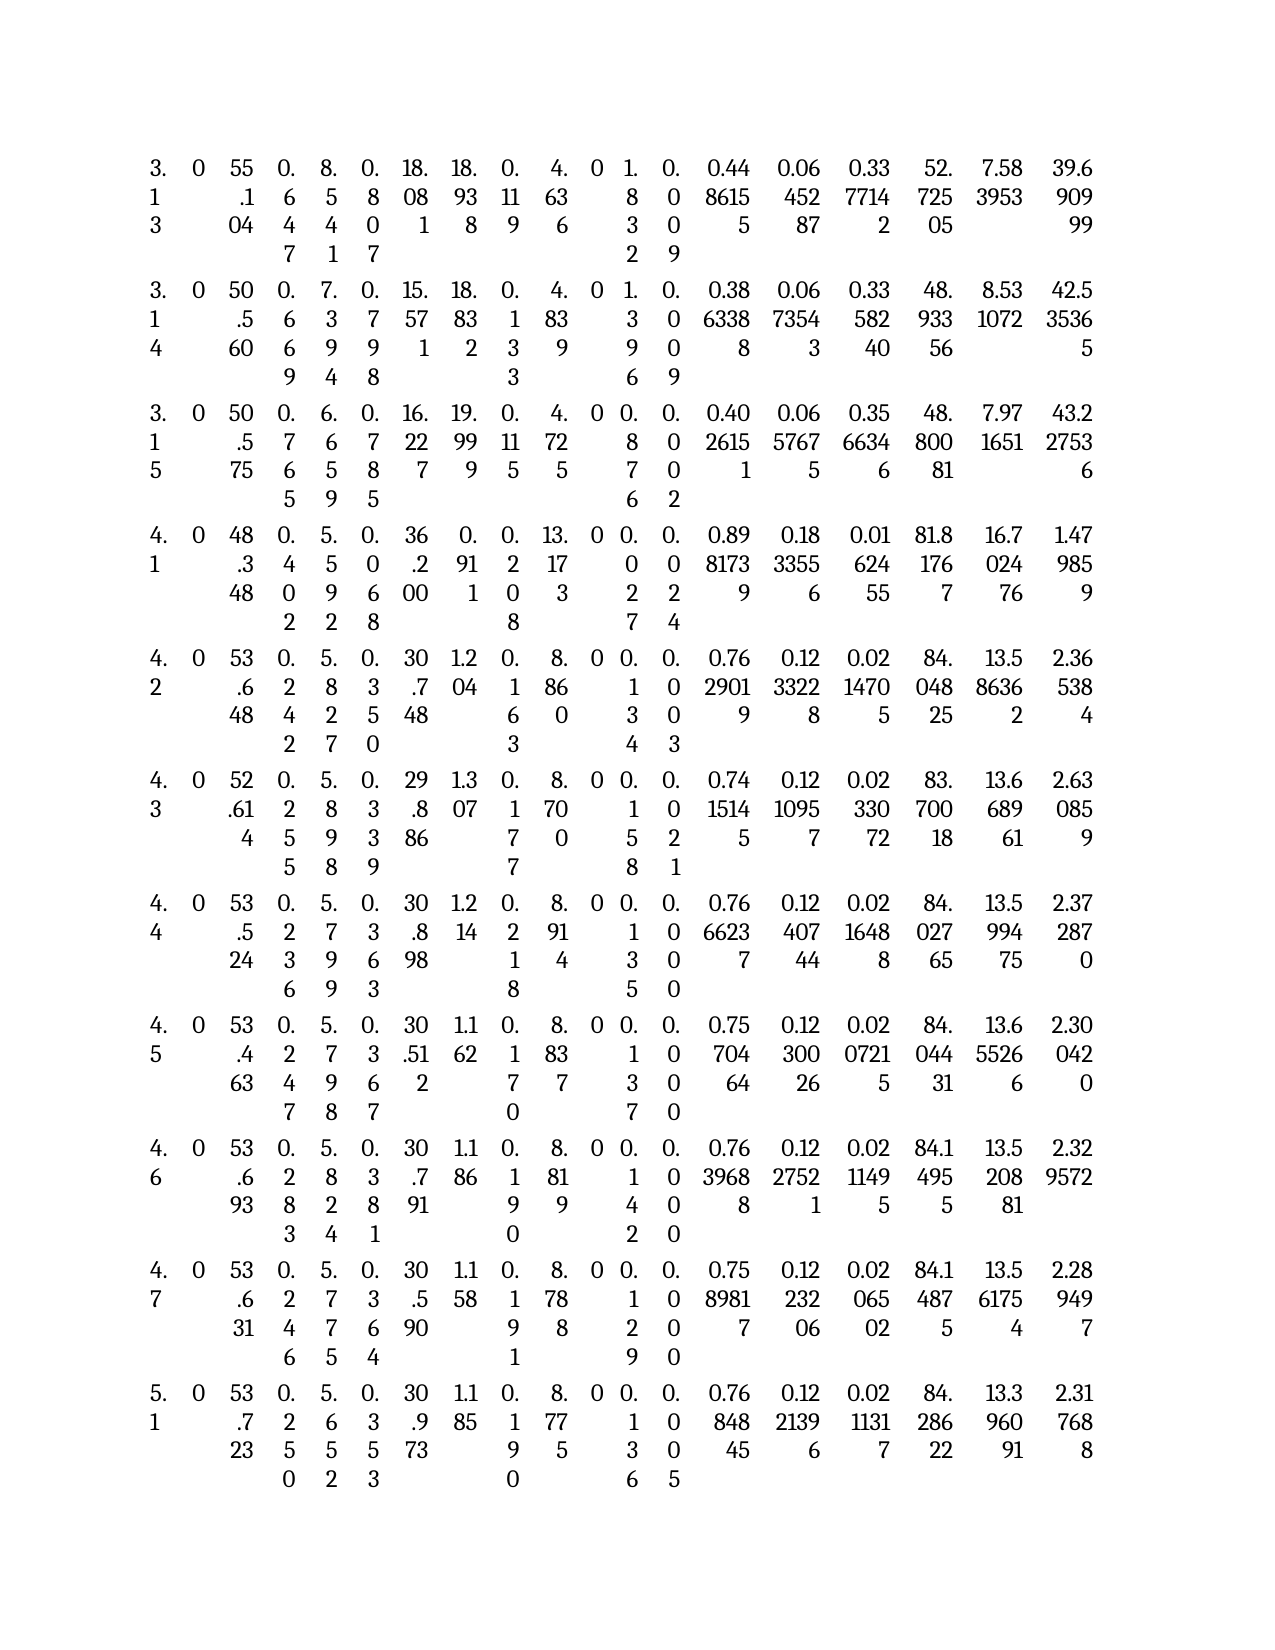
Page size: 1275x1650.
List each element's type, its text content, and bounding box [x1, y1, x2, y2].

table_cell 0.911 [440, 518, 488, 640]
table_cell 0.068 [349, 518, 391, 640]
table_cell 0.0233072 [831, 763, 901, 885]
table_cell 0.0645287 [761, 150, 831, 272]
table_cell 0.1223206 [761, 1253, 831, 1375]
table_cell 0.0216488 [831, 885, 901, 1007]
table_cell 8.788 [530, 1253, 579, 1375]
table_cell 0.236 [265, 885, 307, 1007]
table_cell 2.300420 [1034, 1008, 1104, 1130]
table_cell 1.832 [607, 150, 649, 272]
table_cell 0 [579, 1130, 607, 1252]
table_cell 53.723 [216, 1375, 264, 1497]
table_cell 8.914 [530, 885, 579, 1007]
table_cell 0.1210957 [761, 763, 831, 885]
table_cell 0.218 [489, 885, 530, 1007]
table_cell 18.832 [440, 273, 488, 395]
table_cell 16.702476 [964, 518, 1034, 640]
table_cell 36.200 [391, 518, 439, 640]
table_cell 3.15 [139, 395, 181, 517]
table_cell 0.137 [607, 1008, 649, 1130]
table_cell 0.798 [349, 273, 391, 395]
table_cell 0.009 [649, 150, 691, 272]
table_cell 2.372870 [1034, 885, 1104, 1007]
table_cell 0.381 [349, 1130, 391, 1252]
table_cell 0.647 [265, 150, 307, 272]
table_cell 0.0162455 [831, 518, 901, 640]
table_cell 84.14955 [901, 1130, 964, 1252]
table_cell 0 [181, 1375, 216, 1497]
table_cell 13.173 [530, 518, 579, 640]
table_cell 30.590 [391, 1253, 439, 1375]
table_cell 0.807 [349, 150, 391, 272]
table_cell 2.329572 [1034, 1130, 1104, 1252]
table_cell 0.136 [607, 1375, 649, 1497]
table_cell 52.72505 [901, 150, 964, 272]
table_cell 0.0211495 [831, 1130, 901, 1252]
table_cell 0.876 [607, 395, 649, 517]
table_cell 0.119 [489, 150, 530, 272]
table_cell 0.7639688 [691, 1130, 761, 1252]
table_cell 0.0214705 [831, 640, 901, 762]
table_cell 8.860 [530, 640, 579, 762]
table_cell 0.003 [649, 640, 691, 762]
table_cell 0.000 [649, 1253, 691, 1375]
table_cell 0 [181, 763, 216, 885]
table_cell 0.191 [489, 1253, 530, 1375]
table_cell 0.135 [607, 885, 649, 1007]
table_cell 0.353 [349, 1375, 391, 1497]
table_cell 1.185 [440, 1375, 488, 1497]
table_cell 5.1 [139, 1375, 181, 1497]
table_cell 5.799 [307, 885, 348, 1007]
table_cell 50.575 [216, 395, 264, 517]
table_cell 0.1227521 [761, 1130, 831, 1252]
table_cell 0.177 [489, 763, 530, 885]
table_cell 7.971651 [964, 395, 1034, 517]
table_cell 0 [579, 273, 607, 395]
table_cell 0 [579, 885, 607, 1007]
table_cell 6.659 [307, 395, 348, 517]
table_cell 0 [181, 885, 216, 1007]
table_cell 0.7589817 [691, 1253, 761, 1375]
table_cell 1.479859 [1034, 518, 1104, 640]
table_cell 0.1230026 [761, 1008, 831, 1130]
table_cell 0.0673543 [761, 273, 831, 395]
table_cell 8.775 [530, 1375, 579, 1497]
table_cell 0.000 [649, 1130, 691, 1252]
table_cell 53.631 [216, 1253, 264, 1375]
table_cell 2.365384 [1034, 640, 1104, 762]
table_cell 0.765 [265, 395, 307, 517]
table_cell 1.214 [440, 885, 488, 1007]
table_cell 4.2 [139, 640, 181, 762]
table_cell 55.104 [216, 150, 264, 272]
table_cell 53.693 [216, 1130, 264, 1252]
table_cell 0.3377142 [831, 150, 901, 272]
table_cell 30.898 [391, 885, 439, 1007]
table_cell 4.7 [139, 1253, 181, 1375]
table_cell 48.80081 [901, 395, 964, 517]
table_cell 2.289497 [1034, 1253, 1104, 1375]
table_cell 30.973 [391, 1375, 439, 1497]
table_cell 0.7684845 [691, 1375, 761, 1497]
table_cell 0.3358240 [831, 273, 901, 395]
table_cell 2.630859 [1034, 763, 1104, 885]
table_cell 0.009 [649, 273, 691, 395]
table_cell 0.7415145 [691, 763, 761, 885]
table_cell 0.027 [607, 518, 649, 640]
table_cell 0.7570464 [691, 1008, 761, 1130]
table_cell 16.227 [391, 395, 439, 517]
table_cell 0.170 [489, 1008, 530, 1130]
table_cell 4.1 [139, 518, 181, 640]
table_cell 0 [579, 395, 607, 517]
table_cell 84.04431 [901, 1008, 964, 1130]
table_cell 0.4026151 [691, 395, 761, 517]
table_cell 4.6 [139, 1130, 181, 1252]
table_cell 0.002 [649, 395, 691, 517]
table_cell 3.14 [139, 273, 181, 395]
table_cell 0.3566346 [831, 395, 901, 517]
table_cell 0.8981739 [691, 518, 761, 640]
table_cell 0.242 [265, 640, 307, 762]
table_cell 0.000 [649, 1008, 691, 1130]
table_cell 0 [579, 518, 607, 640]
table_cell 13.396091 [964, 1375, 1034, 1497]
table_cell 30.748 [391, 640, 439, 762]
table_cell 42.535365 [1034, 273, 1104, 395]
table_cell 30.512 [391, 1008, 439, 1130]
table_cell 84.14875 [901, 1253, 964, 1375]
table_cell 0.021 [649, 763, 691, 885]
table_cell 1.204 [440, 640, 488, 762]
table_cell 7.583953 [964, 150, 1034, 272]
table_cell 1.186 [440, 1130, 488, 1252]
table_cell 30.791 [391, 1130, 439, 1252]
table_cell 18.081 [391, 150, 439, 272]
table_cell 13.655266 [964, 1008, 1034, 1130]
table_cell 0.163 [489, 640, 530, 762]
table_cell 8.541 [307, 150, 348, 272]
table_cell 0.0657675 [761, 395, 831, 517]
table_cell 0 [181, 1130, 216, 1252]
table_cell 1.396 [607, 273, 649, 395]
table_cell 5.824 [307, 1130, 348, 1252]
table_cell 0 [181, 640, 216, 762]
table_cell 1.162 [440, 1008, 488, 1130]
table_cell 0.158 [607, 763, 649, 885]
table_cell 0.005 [649, 1375, 691, 1497]
table_cell 0.208 [489, 518, 530, 640]
table_cell 4.5 [139, 1008, 181, 1130]
table_cell 0.1233228 [761, 640, 831, 762]
table_cell 84.04825 [901, 640, 964, 762]
table_cell 5.827 [307, 640, 348, 762]
table_cell 4.725 [530, 395, 579, 517]
table_cell 0.402 [265, 518, 307, 640]
table_cell 0 [579, 763, 607, 885]
table_cell 13.520881 [964, 1130, 1034, 1252]
table_cell 0.7629019 [691, 640, 761, 762]
table_cell 4.839 [530, 273, 579, 395]
table_cell 5.652 [307, 1375, 348, 1497]
table_cell 3.13 [139, 150, 181, 272]
table_cell 0.190 [489, 1130, 530, 1252]
table_cell 5.898 [307, 763, 348, 885]
table_cell 0.1221396 [761, 1375, 831, 1497]
table_cell 0.0206502 [831, 1253, 901, 1375]
table_cell 4.4 [139, 885, 181, 1007]
table_cell 43.227536 [1034, 395, 1104, 517]
table_cell 52.614 [216, 763, 264, 885]
table_cell 0 [181, 1253, 216, 1375]
table_cell 5.592 [307, 518, 348, 640]
table_cell 0 [181, 273, 216, 395]
table_cell 0 [181, 150, 216, 272]
table_cell 0.1240744 [761, 885, 831, 1007]
table_cell 15.571 [391, 273, 439, 395]
table_cell 0.134 [607, 640, 649, 762]
table_cell 0.000 [649, 885, 691, 1007]
table_cell 0 [181, 518, 216, 640]
table_cell 8.700 [530, 763, 579, 885]
table_cell 2.317688 [1034, 1375, 1104, 1497]
table_cell 8.531072 [964, 273, 1034, 395]
table_cell 1.158 [440, 1253, 488, 1375]
table_cell 0.247 [265, 1008, 307, 1130]
table_cell 0.0211317 [831, 1375, 901, 1497]
table_cell 5.798 [307, 1008, 348, 1130]
table_cell 84.02765 [901, 885, 964, 1007]
table_cell 1.307 [440, 763, 488, 885]
table_cell 0.190 [489, 1375, 530, 1497]
table_cell 0.250 [265, 1375, 307, 1497]
table_cell 53.524 [216, 885, 264, 1007]
table_cell 0 [579, 150, 607, 272]
table_cell 19.999 [440, 395, 488, 517]
table_cell 0.246 [265, 1253, 307, 1375]
table_cell 0 [579, 1008, 607, 1130]
table_cell 0.785 [349, 395, 391, 517]
table_cell 0.024 [649, 518, 691, 640]
table_cell 5.775 [307, 1253, 348, 1375]
table_cell 0.133 [489, 273, 530, 395]
table_cell 13.561754 [964, 1253, 1034, 1375]
table_cell 0.669 [265, 273, 307, 395]
table_cell 0.255 [265, 763, 307, 885]
table_cell 0.3863388 [691, 273, 761, 395]
table_cell 0.363 [349, 885, 391, 1007]
table_cell 8.819 [530, 1130, 579, 1252]
table_cell 0 [181, 1008, 216, 1130]
table_cell 0.7666237 [691, 885, 761, 1007]
table_cell 0 [579, 1375, 607, 1497]
table_cell 13.586362 [964, 640, 1034, 762]
table_cell 4.636 [530, 150, 579, 272]
table_cell 50.560 [216, 273, 264, 395]
table_cell 39.690999 [1034, 150, 1104, 272]
table_cell 83.70018 [901, 763, 964, 885]
table_cell 13.668961 [964, 763, 1034, 885]
table_cell 0.339 [349, 763, 391, 885]
table_cell 48.348 [216, 518, 264, 640]
table_cell 0 [181, 395, 216, 517]
table_cell 18.938 [440, 150, 488, 272]
table_cell 0.283 [265, 1130, 307, 1252]
table_cell 0.4486155 [691, 150, 761, 272]
table_cell 0 [579, 1253, 607, 1375]
table_cell 84.28622 [901, 1375, 964, 1497]
table_cell 4.3 [139, 763, 181, 885]
table_cell 29.886 [391, 763, 439, 885]
table_cell 0.1833556 [761, 518, 831, 640]
table_cell 0.0207215 [831, 1008, 901, 1130]
table_cell 0.115 [489, 395, 530, 517]
table_cell 0.364 [349, 1253, 391, 1375]
table_cell 0.350 [349, 640, 391, 762]
table_cell 48.93356 [901, 273, 964, 395]
table_cell 53.463 [216, 1008, 264, 1130]
table_cell 8.837 [530, 1008, 579, 1130]
table_cell 0.367 [349, 1008, 391, 1130]
table_cell 53.648 [216, 640, 264, 762]
table_cell 13.599475 [964, 885, 1034, 1007]
table_cell 0.129 [607, 1253, 649, 1375]
table_cell 0 [579, 640, 607, 762]
table_cell 7.394 [307, 273, 348, 395]
table_cell 0.142 [607, 1130, 649, 1252]
table_cell 81.81767 [901, 518, 964, 640]
